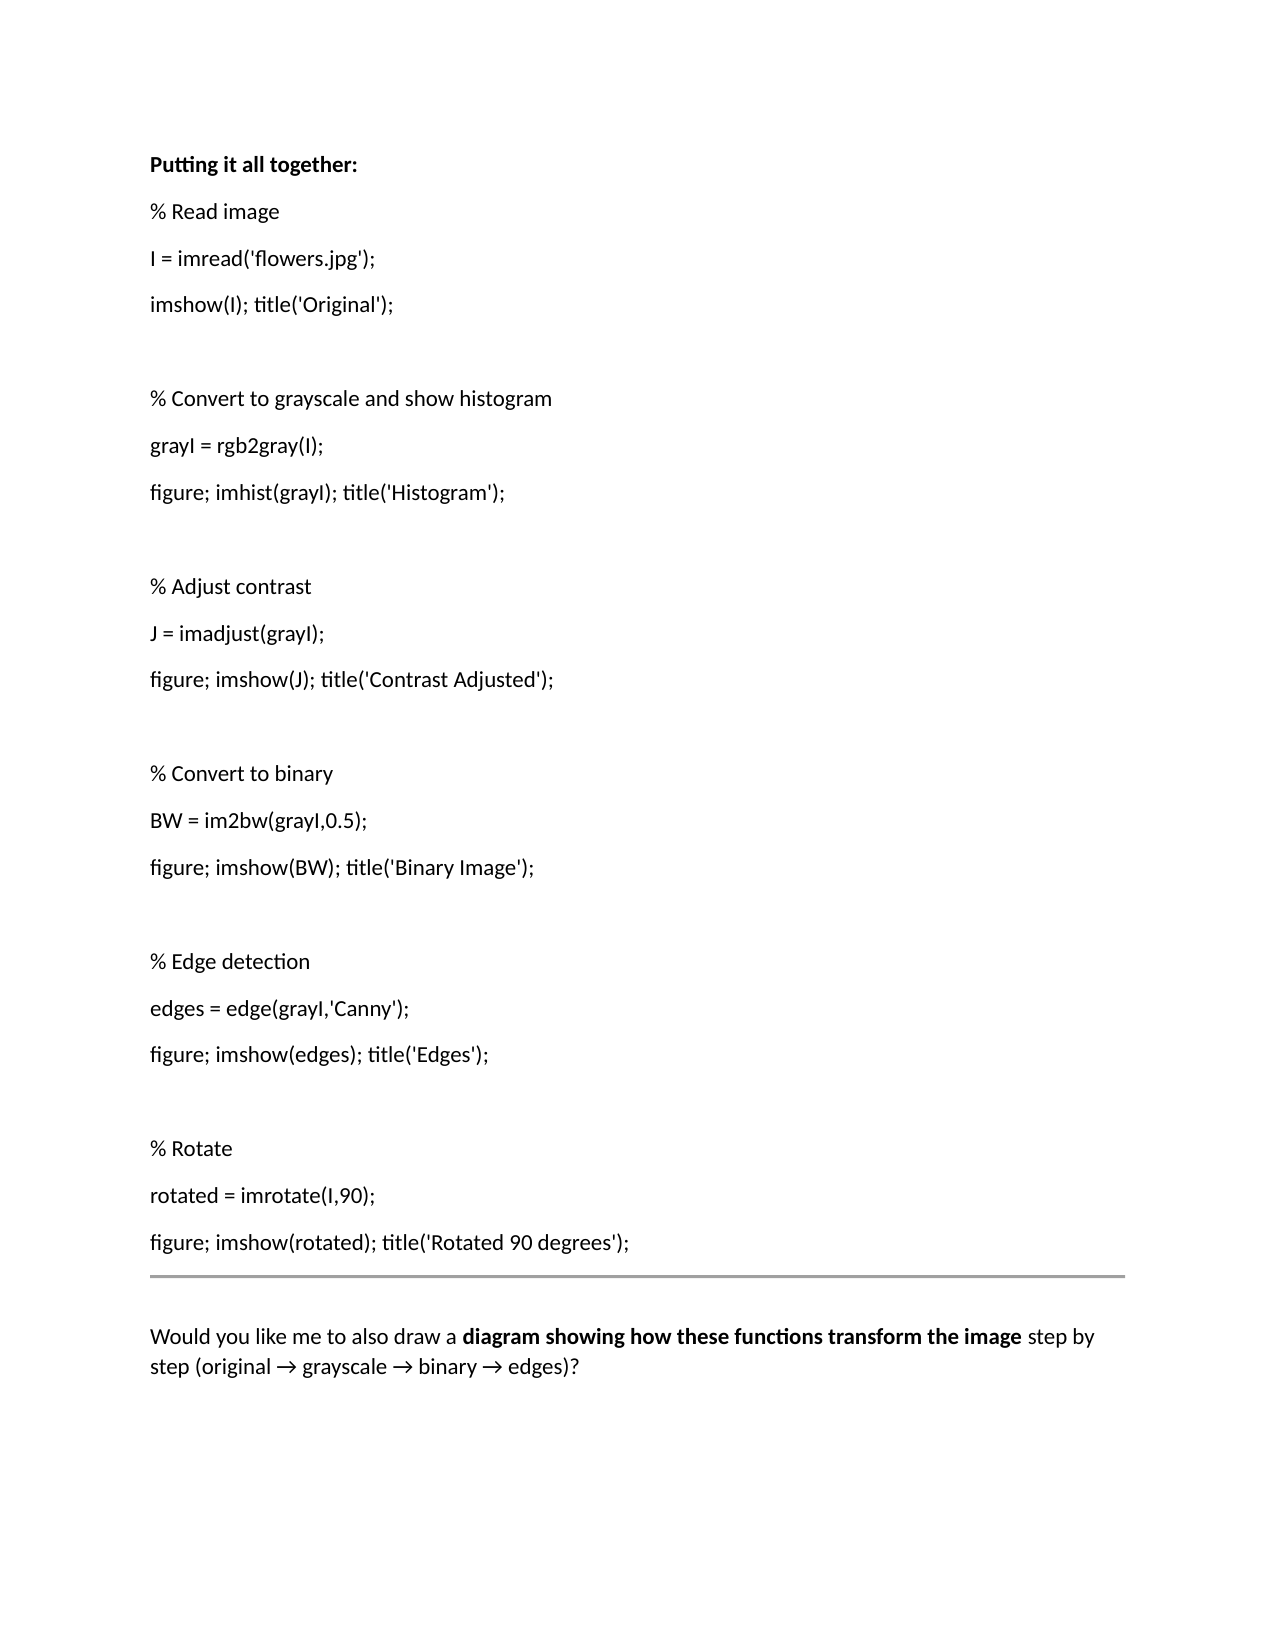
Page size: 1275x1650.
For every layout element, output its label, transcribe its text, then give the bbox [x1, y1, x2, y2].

text % Rotate [150, 1134, 1125, 1162]
text edges = edge(grayI,'Canny'); [150, 994, 1125, 1022]
text J = imadjust(grayI); [150, 619, 1125, 647]
text % Edge detection [150, 947, 1125, 975]
text % Convert to binary [150, 759, 1125, 787]
text figure; imshow(rotated); title('Rotated 90 degrees'); [150, 1228, 1125, 1256]
text grayI = rgb2gray(I); [150, 431, 1125, 459]
text figure; imshow(edges); title('Edges'); [150, 1041, 1125, 1069]
text BW = im2bw(grayI,0.5); [150, 806, 1125, 834]
text % Read image [150, 197, 1125, 225]
text % Adjust contrast [150, 572, 1125, 600]
text figure; imshow(BW); title('Binary Image'); [150, 853, 1125, 881]
text Putting it all together: [150, 150, 1125, 178]
text % Convert to grayscale and show histogram [150, 384, 1125, 412]
text figure; imhist(grayI); title('Histogram'); [150, 478, 1125, 506]
text imshow(I); title('Original'); [150, 291, 1125, 319]
text figure; imshow(J); title('Contrast Adjusted'); [150, 666, 1125, 694]
text rotated = imrotate(I,90); [150, 1181, 1125, 1209]
text Would you like me to also draw a diagram showing how these functions transform the image step by step (original → grayscale → binary → edges)? [150, 1322, 1125, 1380]
text I = imread('flowers.jpg'); [150, 244, 1125, 272]
